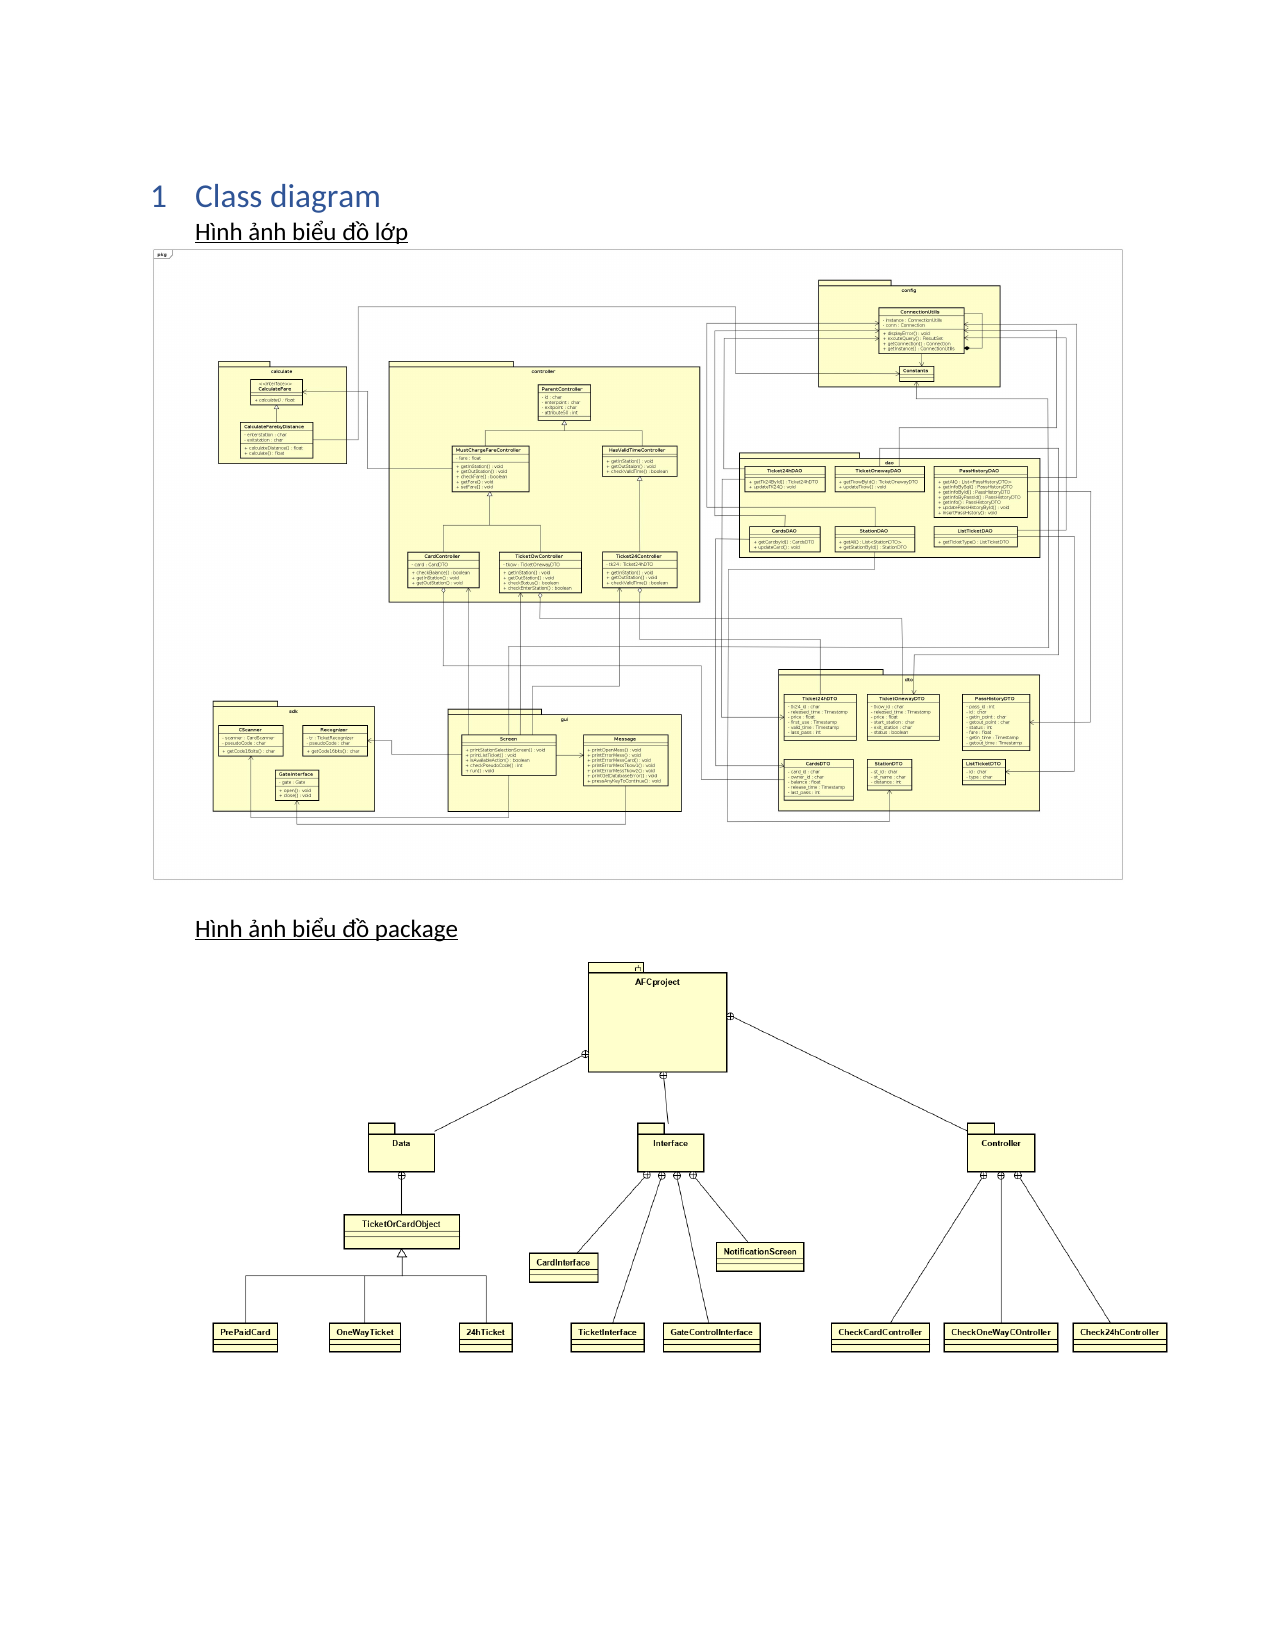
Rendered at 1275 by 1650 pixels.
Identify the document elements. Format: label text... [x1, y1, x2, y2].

subtitle Class diagram [150, 175, 1125, 216]
picture [150, 246, 1125, 883]
text Hình ảnh biểu đồ package [195, 913, 1125, 943]
picture [195, 943, 1170, 1381]
text Hình ảnh biểu đồ lớp [195, 216, 1125, 246]
